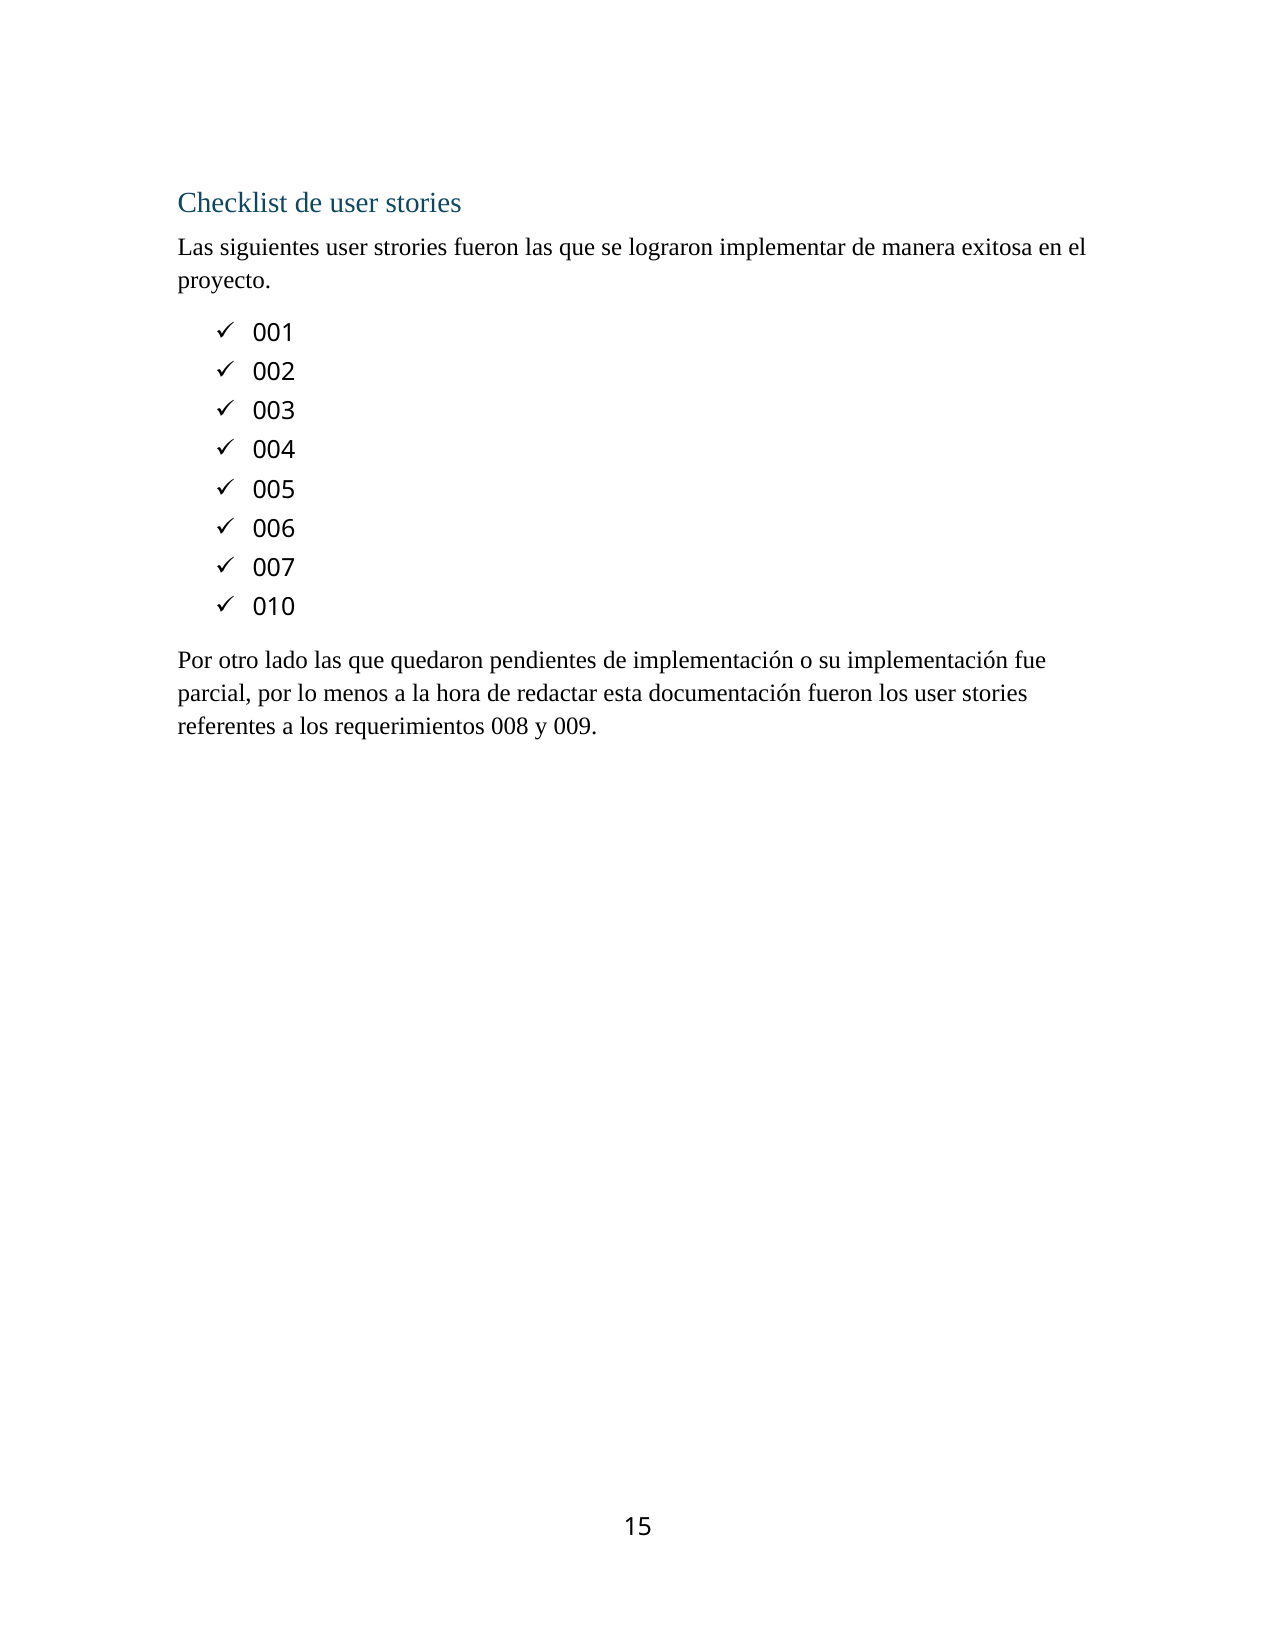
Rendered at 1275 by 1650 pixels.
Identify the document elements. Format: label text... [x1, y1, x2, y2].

list 006 [215, 511, 1098, 544]
list 010 [215, 589, 1098, 623]
list 002 [215, 354, 1098, 388]
text Las siguientes user strories fueron las que se lograron implementar de manera exitosa en el proyecto. [177, 232, 1098, 294]
list 005 [215, 471, 1098, 505]
text Por otro lado las que quedaron pendientes de implementación o su implementación fue parcial, por lo menos a la hora de redactar esta documentación fueron los user stories referentes a los requerimientos 008 y 009. [177, 645, 1098, 739]
list 003 [215, 393, 1098, 427]
list 004 [215, 432, 1098, 466]
list 007 [215, 550, 1098, 584]
list 001 [215, 315, 1098, 349]
subtitle Checklist de user stories [177, 185, 1098, 219]
